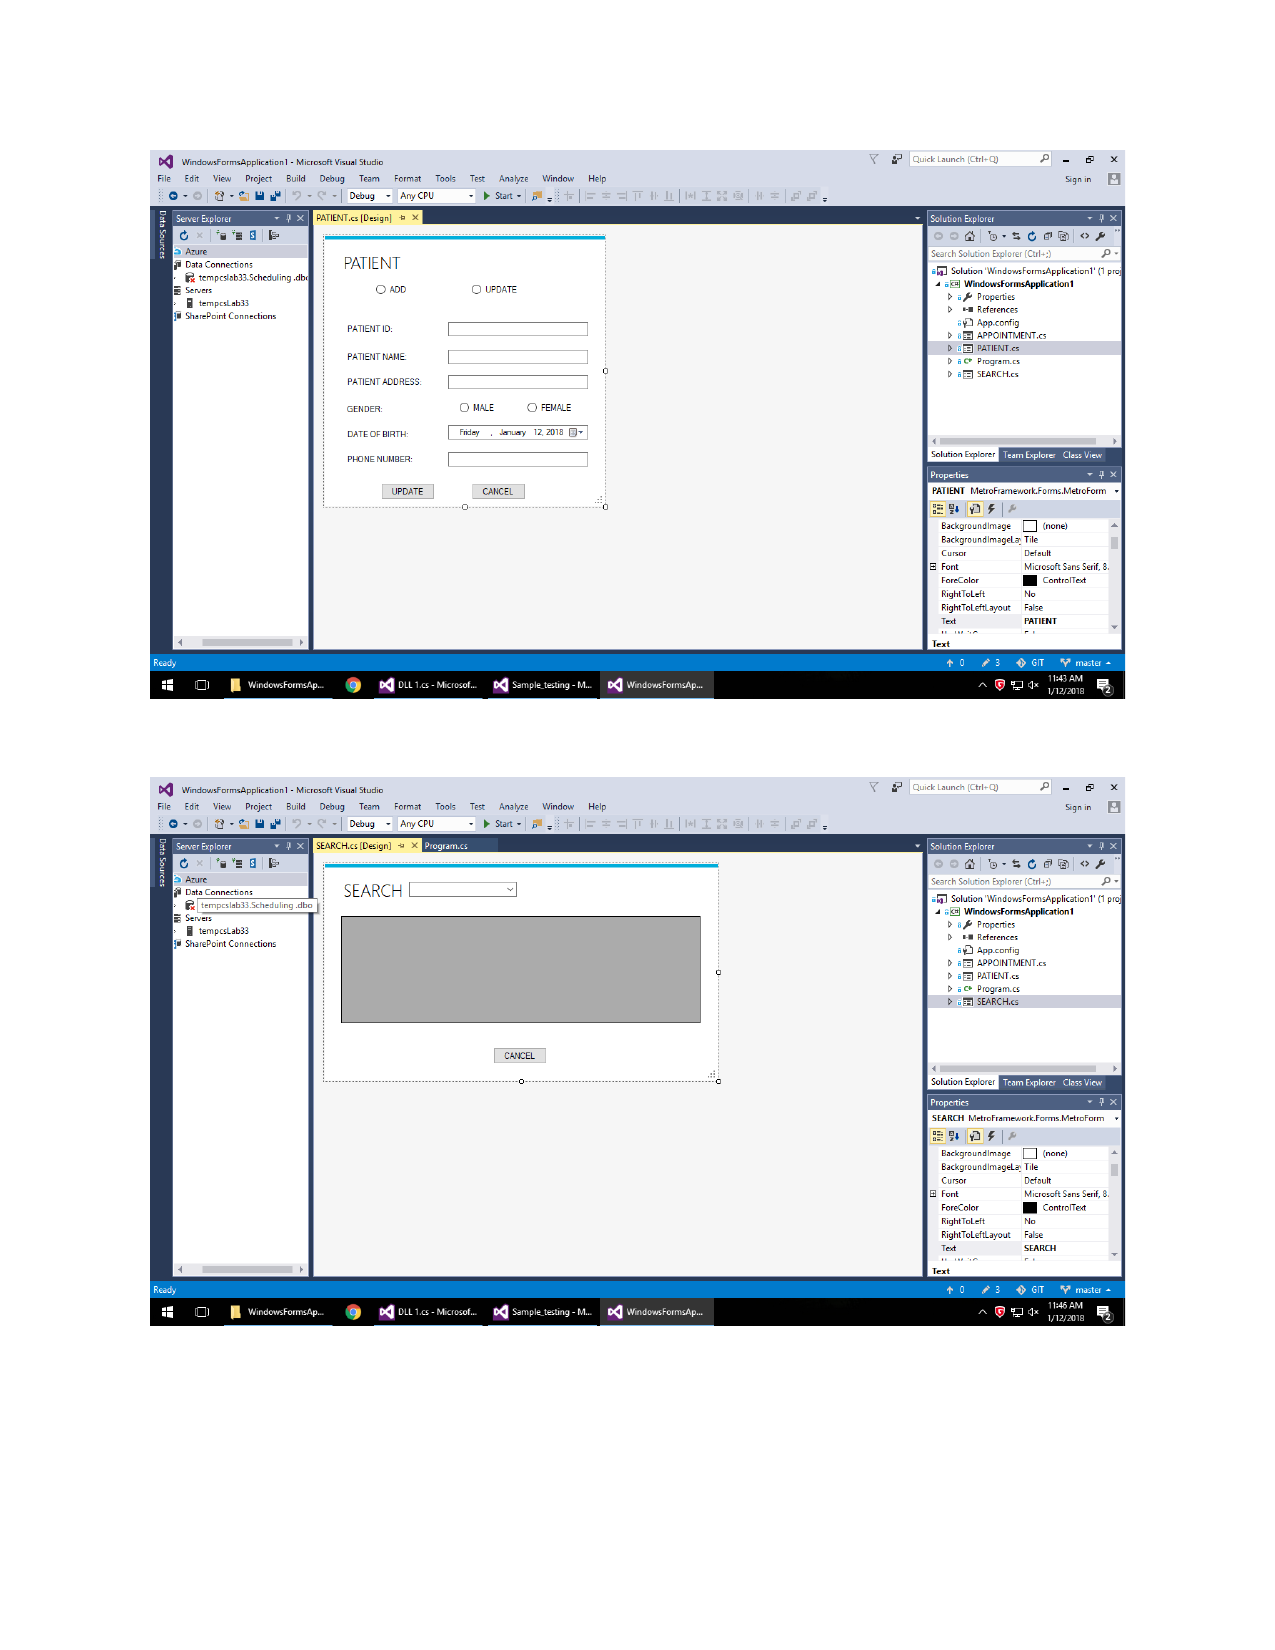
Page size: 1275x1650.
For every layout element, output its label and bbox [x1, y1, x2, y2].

picture [150, 150, 1125, 699]
picture [150, 777, 1125, 1326]
